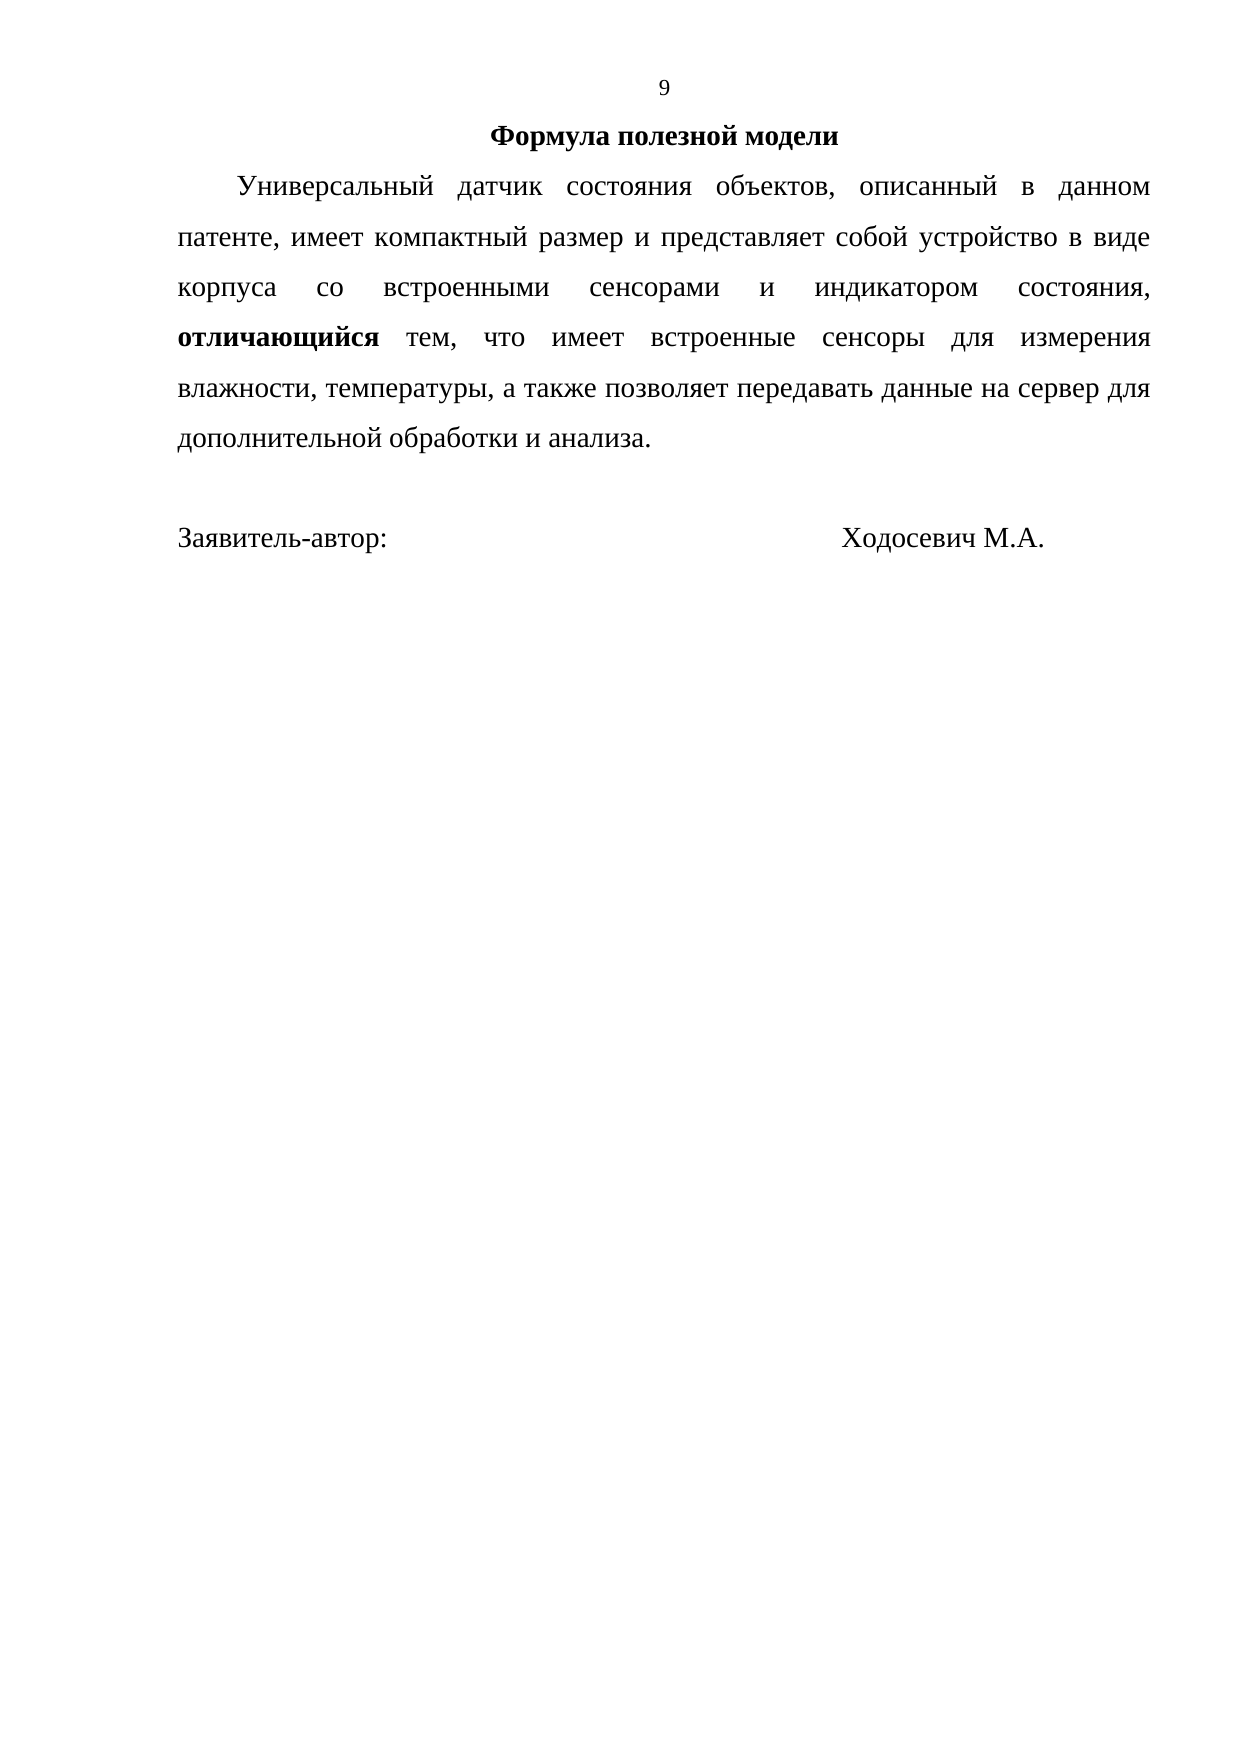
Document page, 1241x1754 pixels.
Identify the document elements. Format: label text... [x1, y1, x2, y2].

text Заявитель-автор: Ходосевич М.А. [177, 521, 1152, 554]
text Универсальный датчик состояния объектов, описанный в данном патенте, имеет компактный размер и представляет собой устройство в виде корпуса со встроенными сенсорами и индикатором состояния, отличающийся тем, что имеет встроенные сенсоры для измерения влажности, температуры, а также позволяет передавать данные на сервер для дополнительной обработки и анализа. [177, 168, 1152, 453]
text Формула полезной модели [177, 118, 1152, 152]
